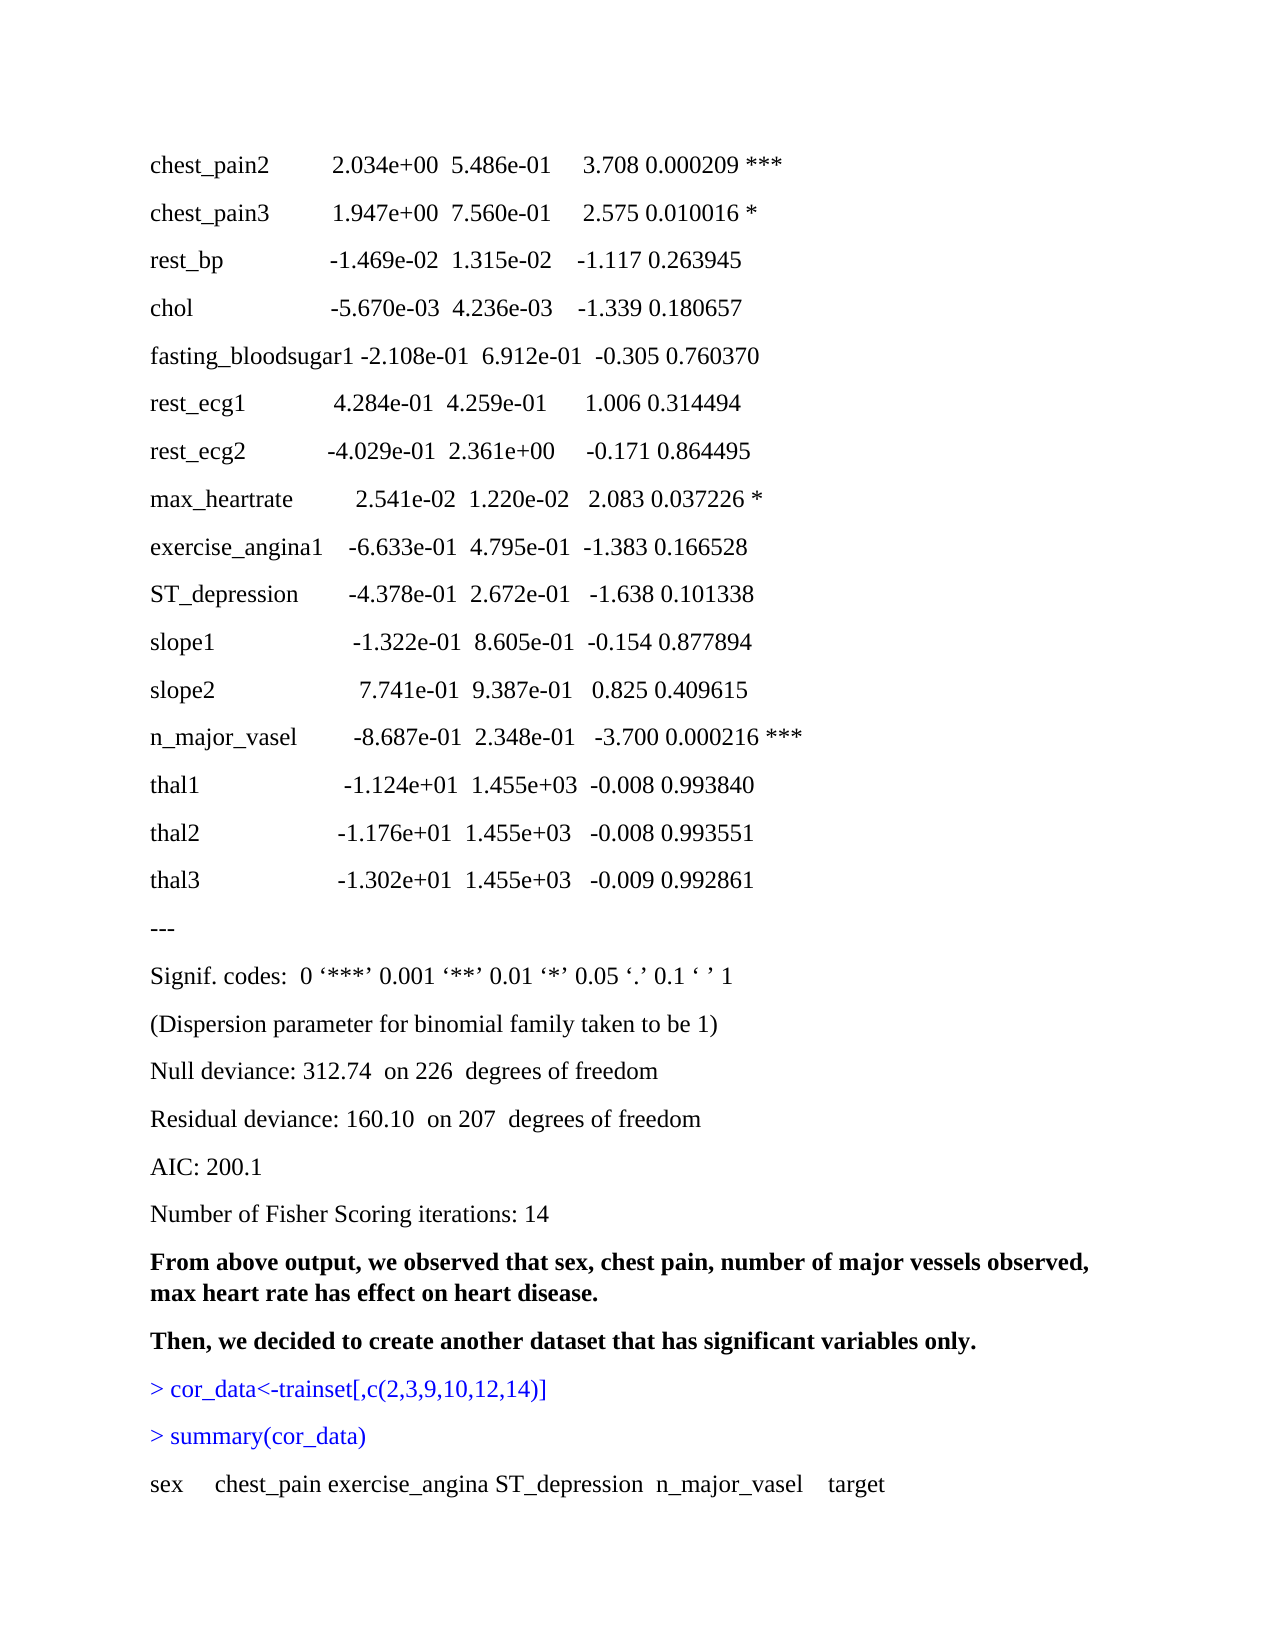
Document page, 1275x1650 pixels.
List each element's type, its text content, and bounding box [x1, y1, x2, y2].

text Residual deviance: 160.10 on 207 degrees of freedom [150, 1104, 1125, 1133]
text thal3 -1.302e+01 1.455e+03 -0.009 0.992861 [150, 866, 1125, 894]
text n_major_vasel -8.687e-01 2.348e-01 -3.700 0.000216 *** [150, 722, 1125, 751]
text rest_bp -1.469e-02 1.315e-02 -1.117 0.263945 [150, 245, 1125, 274]
text > cor_data<-trainset[,c(2,3,9,10,12,14)] [150, 1374, 1125, 1402]
text (Dispersion parameter for binomial family taken to be 1) [150, 1009, 1125, 1037]
text rest_ecg2 -4.029e-01 2.361e+00 -0.171 0.864495 [150, 436, 1125, 465]
text fasting_bloodsugar1 -2.108e-01 6.912e-01 -0.305 0.760370 [150, 341, 1125, 369]
text Then, we decided to create another dataset that has significant variables only. [150, 1326, 1125, 1355]
text Number of Fisher Scoring iterations: 14 [150, 1199, 1125, 1228]
text slope1 -1.322e-01 8.605e-01 -0.154 0.877894 [150, 627, 1125, 656]
text max_heartrate 2.541e-02 1.220e-02 2.083 0.037226 * [150, 484, 1125, 513]
text > summary(cor_data) [150, 1421, 1125, 1450]
text thal2 -1.176e+01 1.455e+03 -0.008 0.993551 [150, 818, 1125, 847]
text chest_pain2 2.034e+00 5.486e-01 3.708 0.000209 *** [150, 150, 1125, 179]
text AIC: 200.1 [150, 1152, 1125, 1181]
text --- [150, 913, 1125, 942]
text Signif. codes: 0 ‘***’ 0.001 ‘**’ 0.01 ‘*’ 0.05 ‘.’ 0.1 ‘ ’ 1 [150, 961, 1125, 990]
text ST_depression -4.378e-01 2.672e-01 -1.638 0.101338 [150, 579, 1125, 608]
text From above output, we observed that sex, chest pain, number of major vessels observed, max heart rate has effect on heart disease. [150, 1247, 1125, 1307]
text exercise_angina1 -6.633e-01 4.795e-01 -1.383 0.166528 [150, 532, 1125, 560]
text thal1 -1.124e+01 1.455e+03 -0.008 0.993840 [150, 770, 1125, 799]
text Null deviance: 312.74 on 226 degrees of freedom [150, 1056, 1125, 1085]
text sex chest_pain exercise_angina ST_depression n_major_vasel target [150, 1469, 1125, 1498]
text rest_ecg1 4.284e-01 4.259e-01 1.006 0.314494 [150, 388, 1125, 417]
text chol -5.670e-03 4.236e-03 -1.339 0.180657 [150, 293, 1125, 322]
text slope2 7.741e-01 9.387e-01 0.825 0.409615 [150, 675, 1125, 703]
text chest_pain3 1.947e+00 7.560e-01 2.575 0.010016 * [150, 198, 1125, 226]
